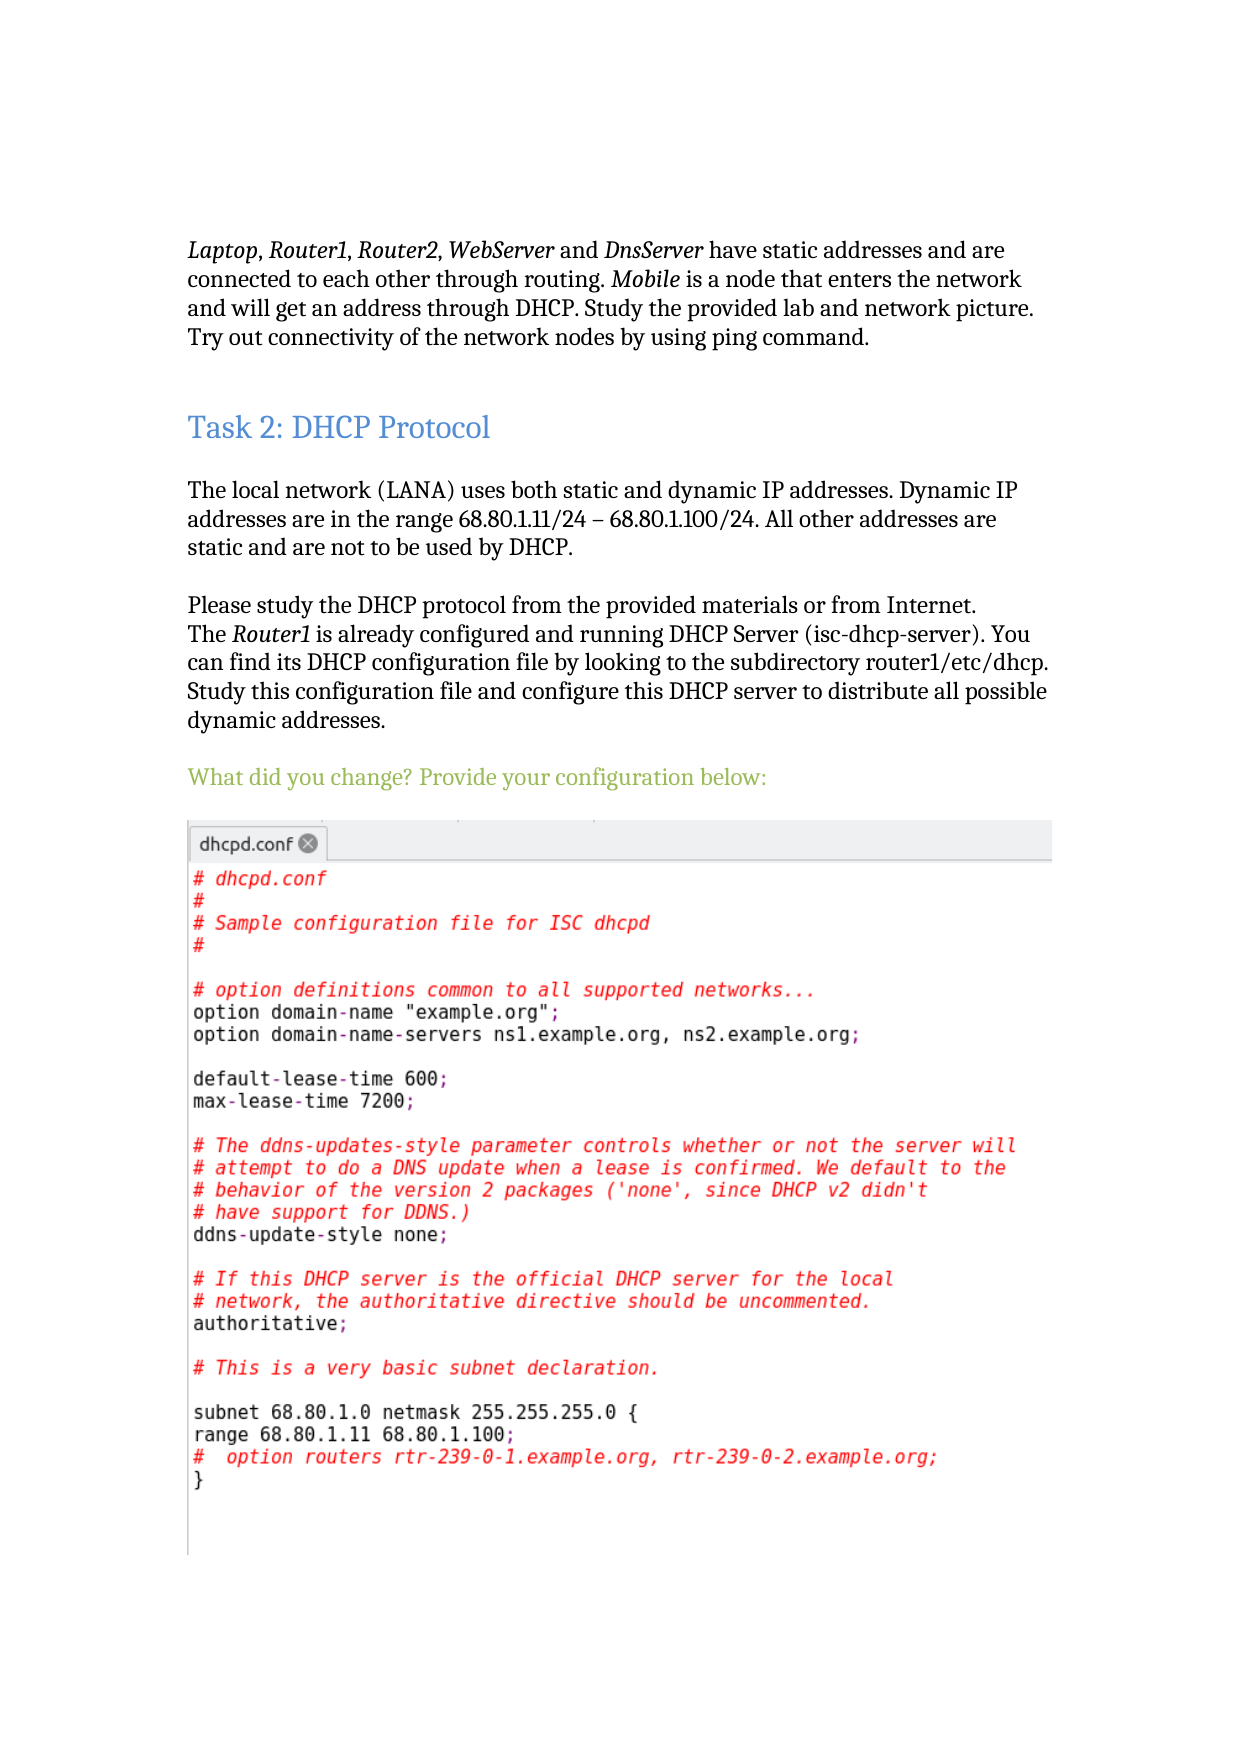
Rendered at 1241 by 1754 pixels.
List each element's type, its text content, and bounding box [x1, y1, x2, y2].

text Task 2: DHCP Protocol [187, 409, 1053, 447]
text What did you change? Provide your configuration below: [187, 763, 1053, 792]
text Laptop, Router1, Router2, WebServer and DnsServer have static addresses and are connected to each other through routing. Mobile is a node that enters the network and will get an address through DHCP. Study the provided lab and network picture. Try out connectivity of the network nodes by using ping command. [187, 236, 1053, 351]
picture [187, 820, 1053, 1555]
text Please study the DHCP protocol from the provided materials or from Internet. [187, 591, 1053, 619]
text The Router1 is already configured and running DHCP Server (isc-dhcp-server). You can find its DHCP configuration file by looking to the subdirectory router1/etc/dhcp. Study this configuration file and configure this DHCP server to distribute all possible dynamic addresses. [187, 619, 1053, 734]
text The local network (LANA) uses both static and dynamic IP addresses. Dynamic IP addresses are in the range 68.80.1.11/24 – 68.80.1.100/24. All other addresses are static and are not to be used by DHCP. [187, 476, 1053, 562]
